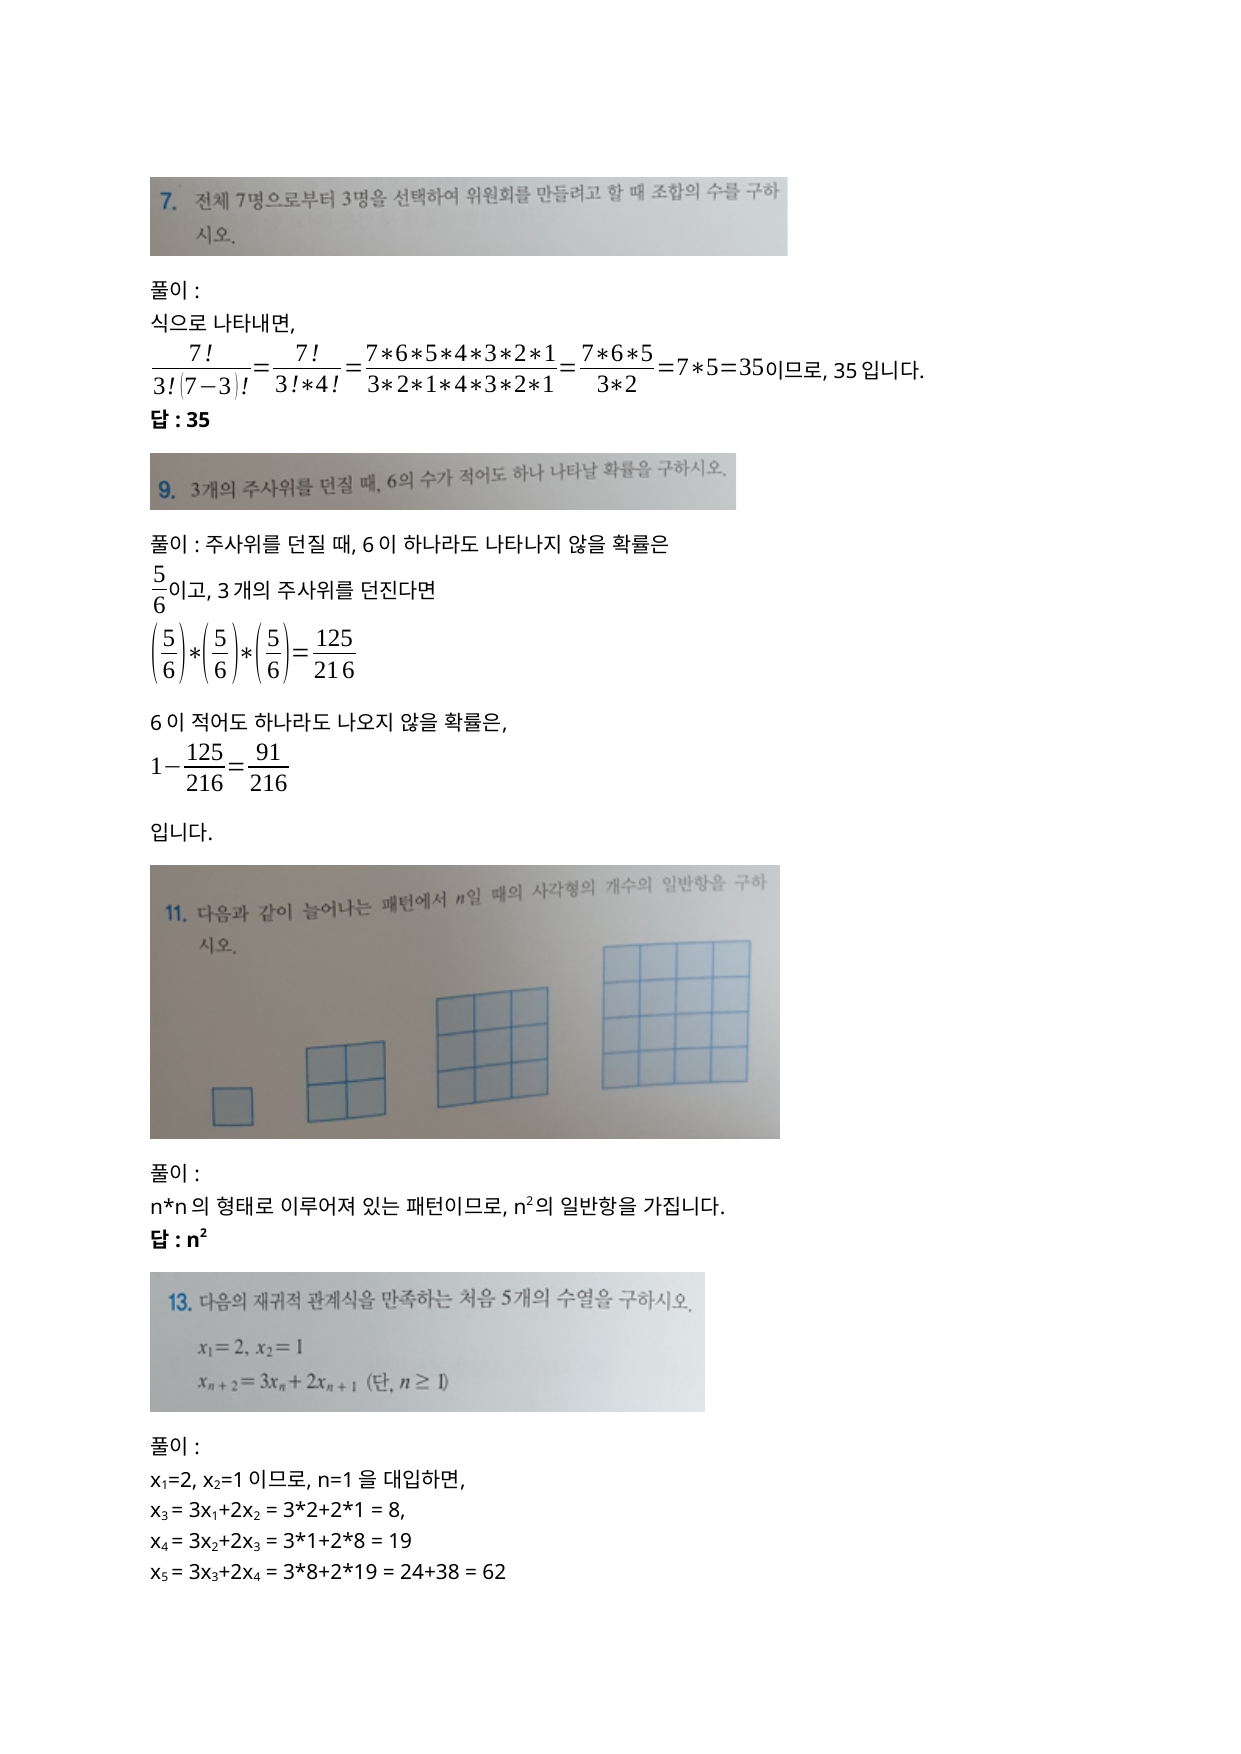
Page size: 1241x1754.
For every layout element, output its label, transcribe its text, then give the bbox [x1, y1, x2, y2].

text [150, 1430, 1090, 1585]
text 풀이 : n*n의 형태로 이루어져 있는 패턴이므로, n2의 일반항을 가집니다. 답 : n2 [150, 1158, 1090, 1253]
picture [150, 1272, 705, 1412]
text 6이 적어도 하나라도 나오지 않을 확률은, [150, 706, 1090, 797]
text 풀이 : 식으로 나타내면, 이므로, 35입니다. 답 : 35 [150, 274, 1090, 434]
text 입니다. [150, 816, 1090, 846]
text 풀이 : 주사위를 던질 때, 6이 하나라도 나타나지 않을 확률은 이고, 3개의 주사위를 던진다면 [150, 528, 1090, 687]
picture [150, 453, 737, 510]
picture [150, 865, 780, 1139]
picture [150, 177, 788, 256]
